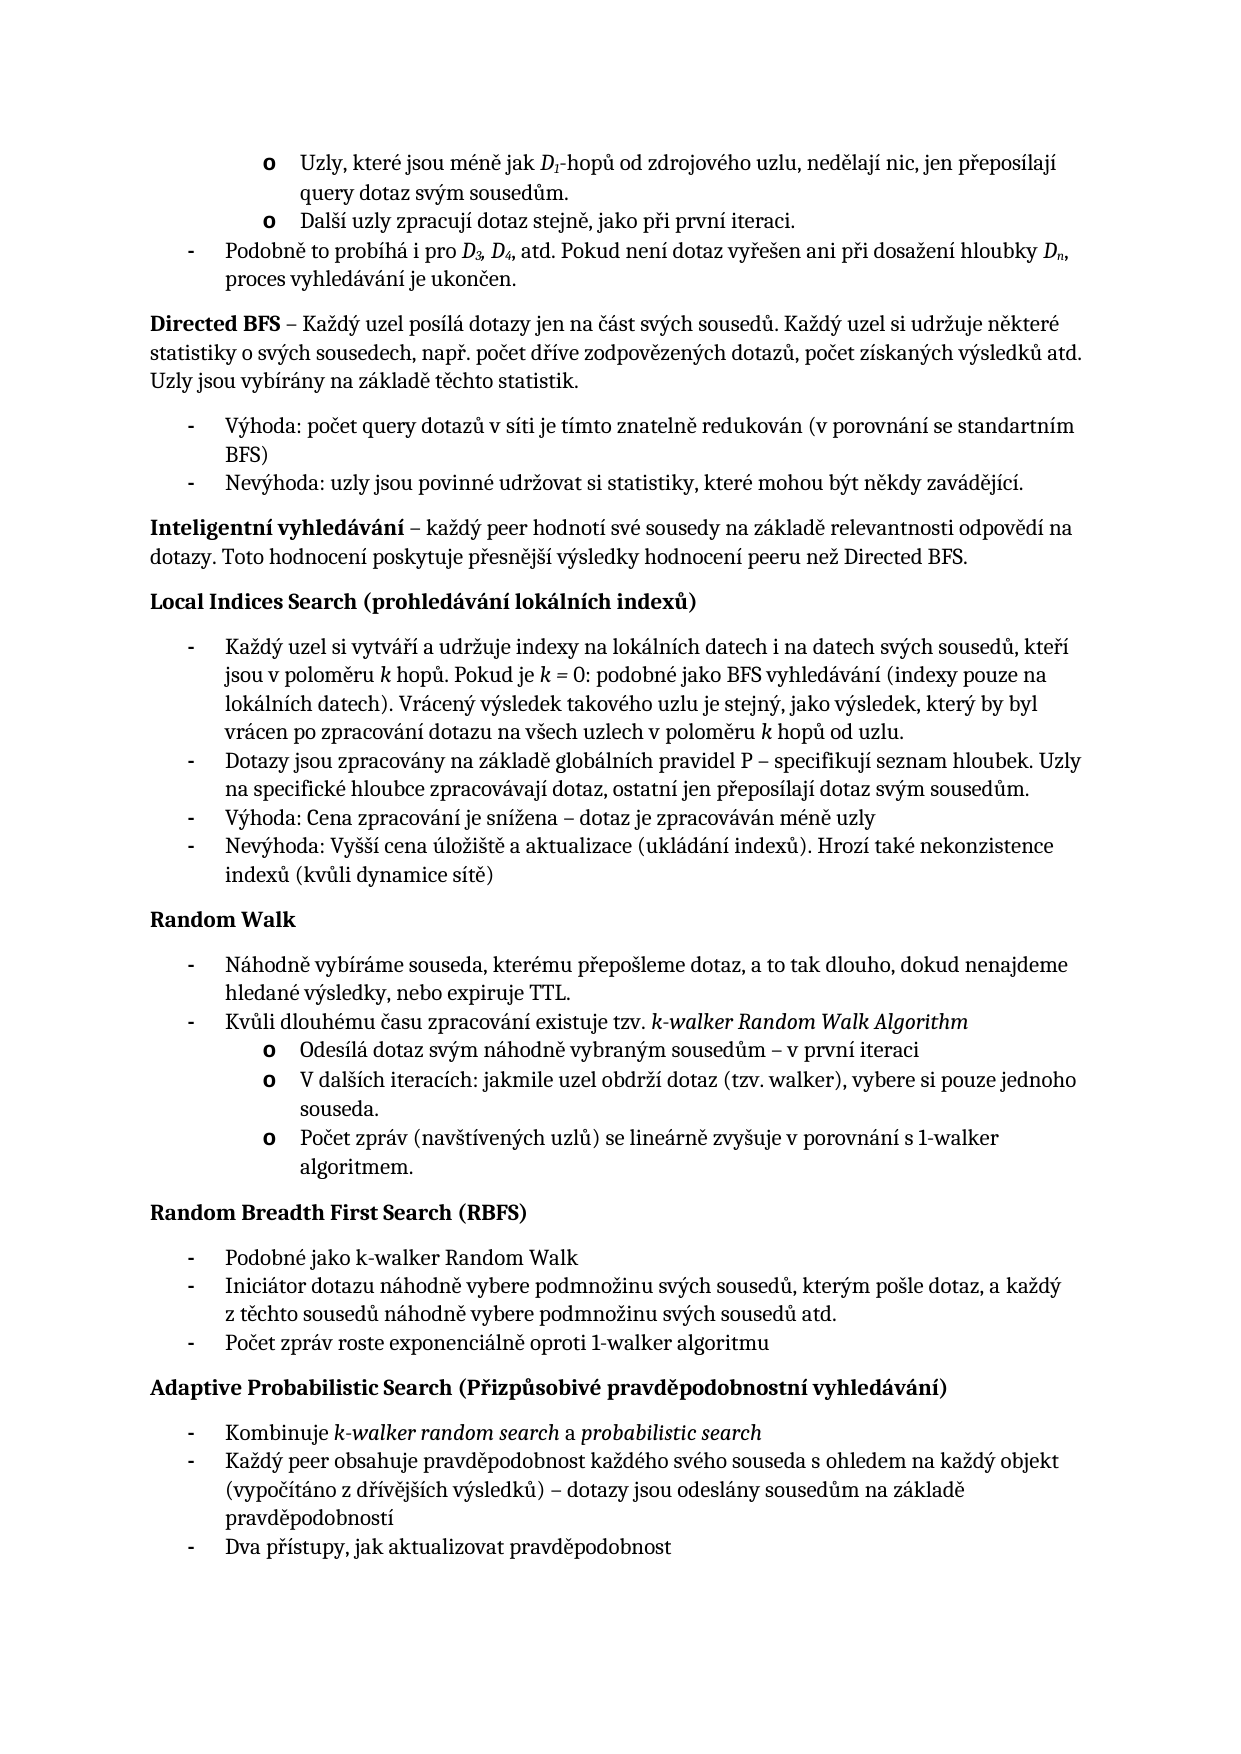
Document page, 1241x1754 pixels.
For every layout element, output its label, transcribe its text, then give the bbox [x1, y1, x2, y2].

text Inteligentní vyhledávání – každý peer hodnotí své sousedy na základě relevantnosti odpovědí na dotazy. Toto hodnocení poskytuje přesnější výsledky hodnocení peeru než Directed BFS. [150, 515, 1090, 570]
list Kvůli dlouhému času zpracování existuje tzv. k-walker Random Walk Algorithm [187, 1008, 1090, 1035]
list Další uzly zpracují dotaz stejně, jako při první iteraci. [262, 208, 1090, 236]
list Odesílá dotaz svým náhodně vybraným sousedům – v první iteraci [262, 1037, 1090, 1064]
list Dva přístupy, jak aktualizovat pravděpodobnost [187, 1534, 1090, 1560]
list Uzly, které jsou méně jak D1-hopů od zdrojového uzlu, nedělají nic, jen přeposílají query dotaz svým sousedům. [262, 150, 1090, 206]
list Výhoda: Cena zpracování je snížena – dotaz je zpracováván méně uzly [187, 804, 1090, 831]
list Nevýhoda: Vyšší cena úložiště a aktualizace (ukládání indexů). Hrozí také nekonzistence indexů (kvůli dynamice sítě) [187, 833, 1090, 888]
list Počet zpráv roste exponenciálně oproti 1-walker algoritmu [187, 1330, 1090, 1356]
text Random Breadth First Search (RBFS) [150, 1199, 1090, 1226]
list Kombinuje k-walker random search a probabilistic search [187, 1420, 1090, 1446]
list Každý peer obsahuje pravděpodobnost každého svého souseda s ohledem na každý objekt (vypočítáno z dřívějších výsledků) – dotazy jsou odeslány sousedům na základě pravděpodobností [187, 1448, 1090, 1532]
text Adaptive Probabilistic Search (Přizpůsobivé pravděpodobnostní vyhledávání) [150, 1375, 1090, 1401]
list Iniciátor dotazu náhodně vybere podmnožinu svých sousedů, kterým pošle dotaz, a každý z těchto sousedů náhodně vybere podmnožinu svých sousedů atd. [187, 1273, 1090, 1328]
list Každý uzel si vytváří a udržuje indexy na lokálních datech i na datech svých sousedů, kteří jsou v poloměru k hopů. Pokud je k = 0: podobné jako BFS vyhledávání (indexy pouze na lokálních datech). Vrácený výsledek takového uzlu je stejný, jako výsledek, který by byl vrácen po zpracování dotazu na všech uzlech v poloměru k hopů od uzlu. [187, 634, 1090, 746]
list V dalších iteracích: jakmile uzel obdrží dotaz (tzv. walker), vybere si pouze jednoho souseda. [262, 1067, 1090, 1122]
list Podobně to probíhá i pro D3, D4, atd. Pokud není dotaz vyřešen ani při dosažení hloubky Dn, proces vyhledávání je ukončen. [187, 238, 1090, 292]
text Local Indices Search (prohledávání lokálních indexů) [150, 589, 1090, 615]
list Podobné jako k-walker Random Walk [187, 1244, 1090, 1271]
text Random Walk [150, 906, 1090, 933]
list Náhodně vybíráme souseda, kterému přepošleme dotaz, a to tak dlouho, dokud nenajdeme hledané výsledky, nebo expiruje TTL. [187, 952, 1090, 1006]
text Directed BFS – Každý uzel posílá dotazy jen na část svých sousedů. Každý uzel si udržuje některé statistiky o svých sousedech, např. počet dříve zodpovězených dotazů, počet získaných výsledků atd. Uzly jsou vybírány na základě těchto statistik. [150, 311, 1090, 394]
list Nevýhoda: uzly jsou povinné udržovat si statistiky, které mohou být někdy zavádějící. [187, 470, 1090, 496]
list Dotazy jsou zpracovány na základě globálních pravidel P – specifikují seznam hloubek. Uzly na specifické hloubce zpracovávají dotaz, ostatní jen přeposílají dotaz svým sousedům. [187, 748, 1090, 802]
list Výhoda: počet query dotazů v síti je tímto znatelně redukován (v porovnání se standartním BFS) [187, 413, 1090, 468]
list Počet zpráv (navštívených uzlů) se lineárně zvyšuje v porovnání s 1-walker algoritmem. [262, 1124, 1090, 1181]
